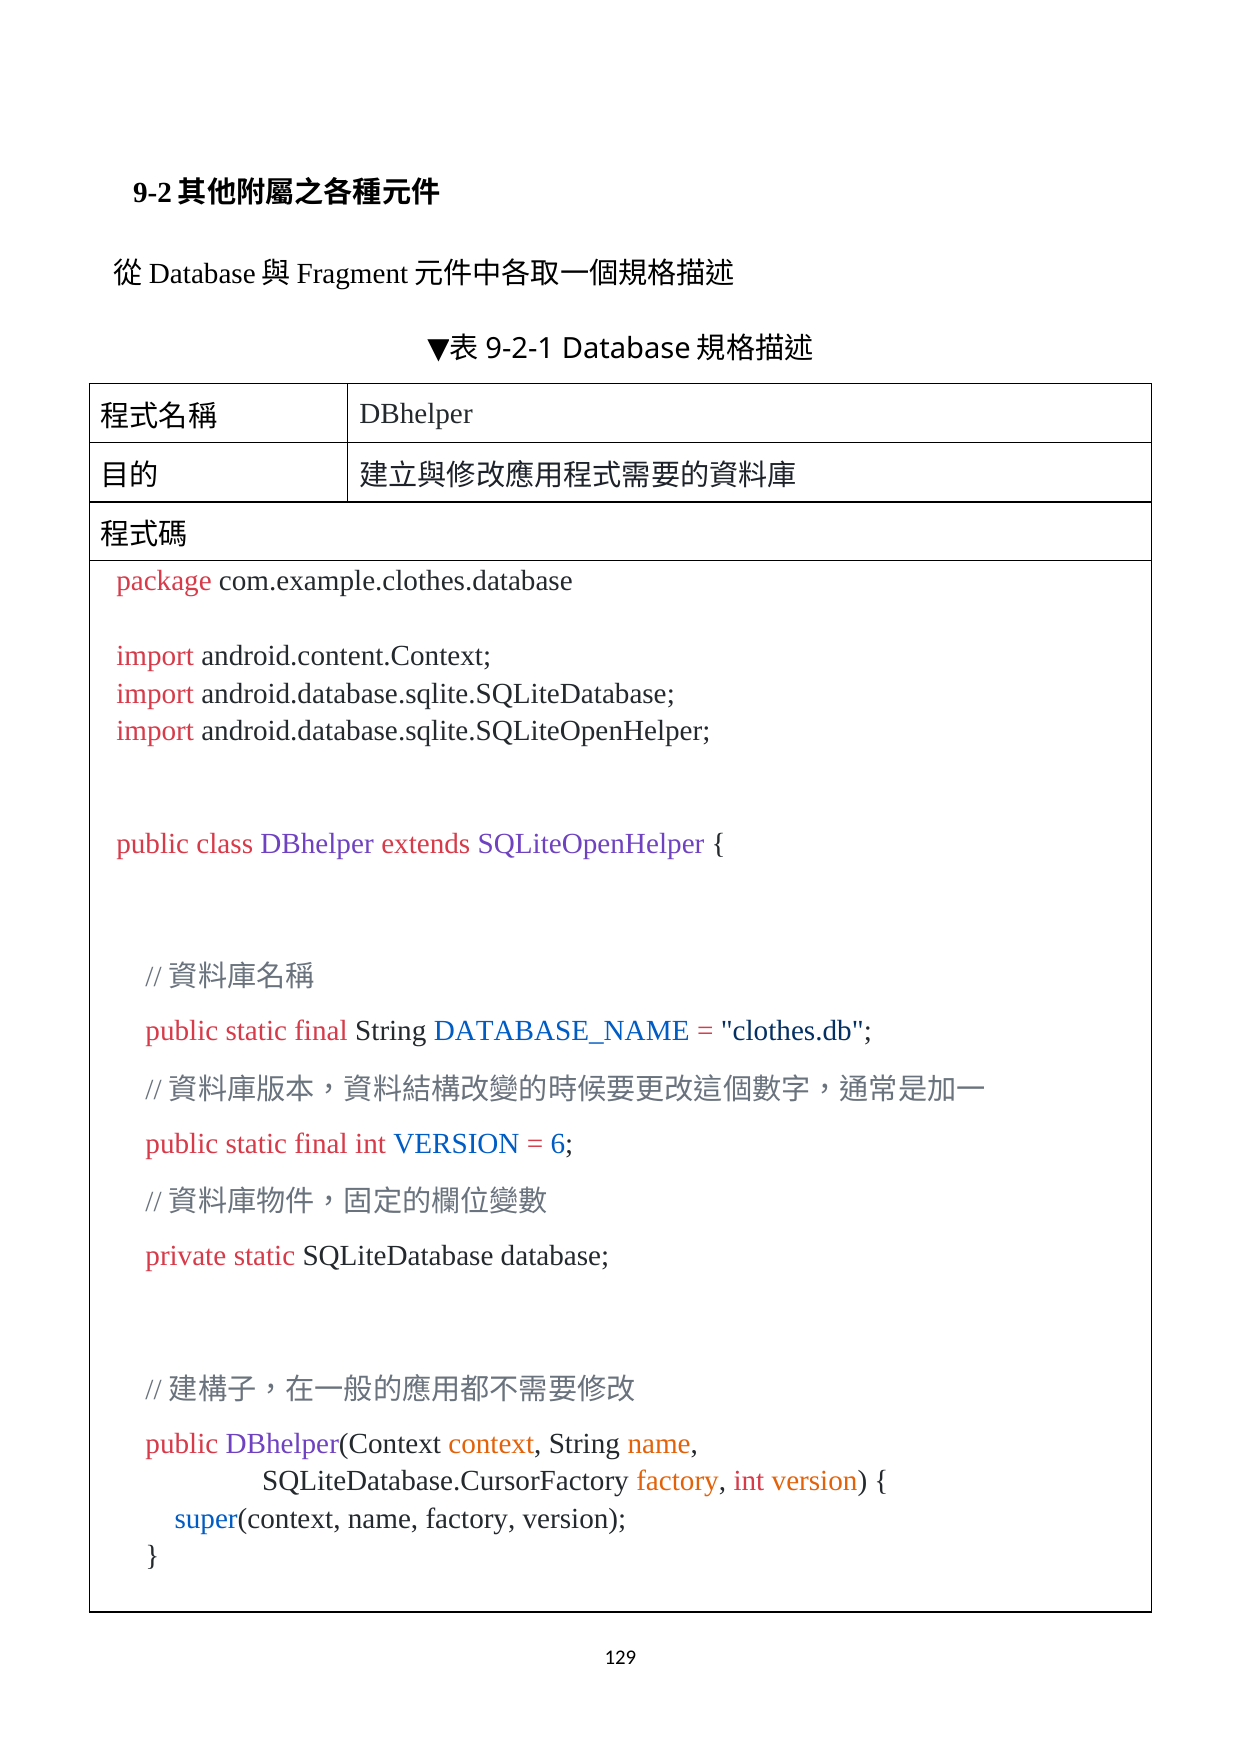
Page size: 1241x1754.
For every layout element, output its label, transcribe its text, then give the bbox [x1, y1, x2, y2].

table_cell [1140, 561, 1151, 1611]
text 從Database與Fragment元件中各取一個規格描述 [89, 233, 1152, 308]
table_header DBhelper [348, 384, 1151, 442]
table_cell 建立與修改應用程式需要的資料庫 [348, 443, 1151, 501]
text ▼表 9-2-1 Database規格描述 [89, 308, 1152, 383]
table_cell 目的 [90, 443, 347, 501]
text 9-2其他附屬之各種元件 [133, 152, 1152, 227]
table_cell 程式碼 [90, 503, 1151, 560]
table_cell [90, 561, 100, 1611]
table_header 程式名稱 [90, 384, 347, 442]
